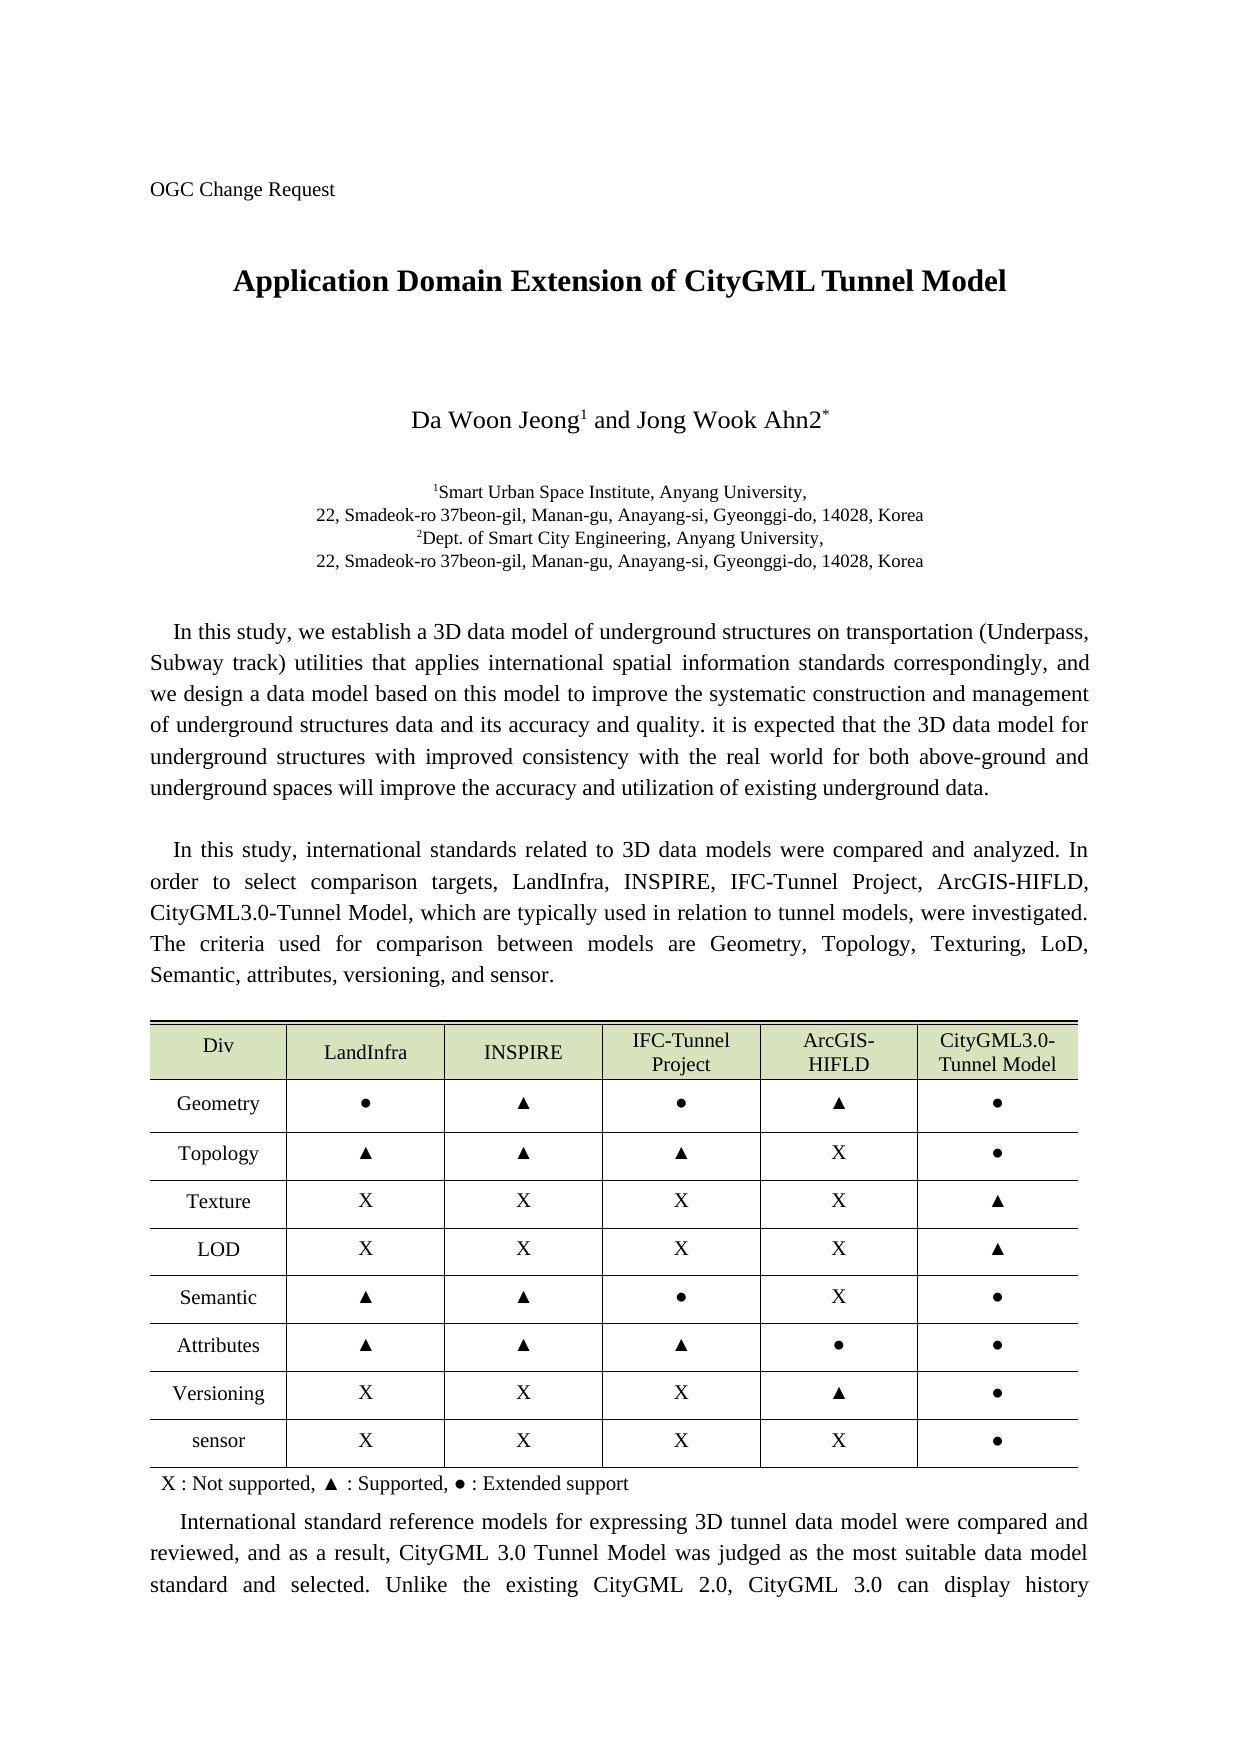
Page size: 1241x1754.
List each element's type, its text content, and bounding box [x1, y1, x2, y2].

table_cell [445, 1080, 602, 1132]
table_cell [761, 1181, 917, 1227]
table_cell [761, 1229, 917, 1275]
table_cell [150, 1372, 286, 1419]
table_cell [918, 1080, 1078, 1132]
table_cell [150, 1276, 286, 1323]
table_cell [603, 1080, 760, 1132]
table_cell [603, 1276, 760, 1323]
text In this study, international standards related to 3D data models were compared and analyzed. In order to select comparison targets, LandInfra, INSPIRE, IFC-Tunnel Project, ArcGIS-HIFLD, CityGML3.0-Tunnel Model, which are typically used in relation to tunnel models, were investigated. The criteria used for comparison between models are Geometry, Topology, Texturing, LoD, Semantic, attributes, versioning, and sensor. [150, 833, 1090, 989]
text OGC Change Request [150, 177, 1090, 201]
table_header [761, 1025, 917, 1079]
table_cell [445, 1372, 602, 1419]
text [150, 1504, 1090, 1598]
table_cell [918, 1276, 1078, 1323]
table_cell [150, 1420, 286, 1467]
text 22, Smadeok-ro 37beon-gil, Manan-gu, Anayang-si, Gyeonggi-do, 14028, Korea [150, 503, 1090, 526]
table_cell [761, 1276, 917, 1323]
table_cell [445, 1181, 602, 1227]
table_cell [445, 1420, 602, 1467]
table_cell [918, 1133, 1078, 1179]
text Application Domain Extension of CityGML Tunnel Model [150, 262, 1090, 298]
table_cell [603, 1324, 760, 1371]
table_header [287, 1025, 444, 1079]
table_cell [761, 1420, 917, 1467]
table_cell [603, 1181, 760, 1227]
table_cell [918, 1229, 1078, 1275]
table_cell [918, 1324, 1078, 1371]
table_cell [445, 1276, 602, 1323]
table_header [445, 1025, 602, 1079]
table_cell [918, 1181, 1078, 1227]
text In this study, we establish a 3D data model of underground structures on transportation (Underpass, Subway track) utilities that applies international spatial information standards correspondingly, and we design a data model based on this model to improve the systematic construction and management of underground structures data and its accuracy and quality. it is expected that the 3D data model for underground structures with improved consistency with the real world for both above-ground and underground spaces will improve the accuracy and utilization of existing underground data. [150, 614, 1090, 802]
text 1Smart Urban Space Institute, Anyang University, [150, 480, 1090, 503]
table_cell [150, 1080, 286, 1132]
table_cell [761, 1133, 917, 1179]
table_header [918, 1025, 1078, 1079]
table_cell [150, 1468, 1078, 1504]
text Da Woon Jeong1 and Jong Wook Ahn2* [150, 403, 1090, 434]
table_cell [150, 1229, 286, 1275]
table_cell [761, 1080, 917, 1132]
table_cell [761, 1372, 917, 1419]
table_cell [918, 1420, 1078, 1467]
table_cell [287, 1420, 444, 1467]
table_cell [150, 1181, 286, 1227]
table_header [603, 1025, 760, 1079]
text 22, Smadeok-ro 37beon-gil, Manan-gu, Anayang-si, Gyeonggi-do, 14028, Korea [150, 548, 1090, 571]
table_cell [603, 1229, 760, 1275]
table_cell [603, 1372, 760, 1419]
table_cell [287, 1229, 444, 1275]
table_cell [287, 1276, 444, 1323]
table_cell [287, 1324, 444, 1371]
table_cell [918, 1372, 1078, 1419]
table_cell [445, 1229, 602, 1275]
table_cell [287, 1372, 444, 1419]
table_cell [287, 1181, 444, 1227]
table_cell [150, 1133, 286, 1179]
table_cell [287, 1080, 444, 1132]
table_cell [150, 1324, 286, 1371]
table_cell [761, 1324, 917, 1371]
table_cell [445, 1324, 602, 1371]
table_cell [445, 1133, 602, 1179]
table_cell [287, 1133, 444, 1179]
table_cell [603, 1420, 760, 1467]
text 2Dept. of Smart City Engineering, Anyang University, [150, 526, 1090, 548]
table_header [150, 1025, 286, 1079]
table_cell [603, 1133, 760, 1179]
